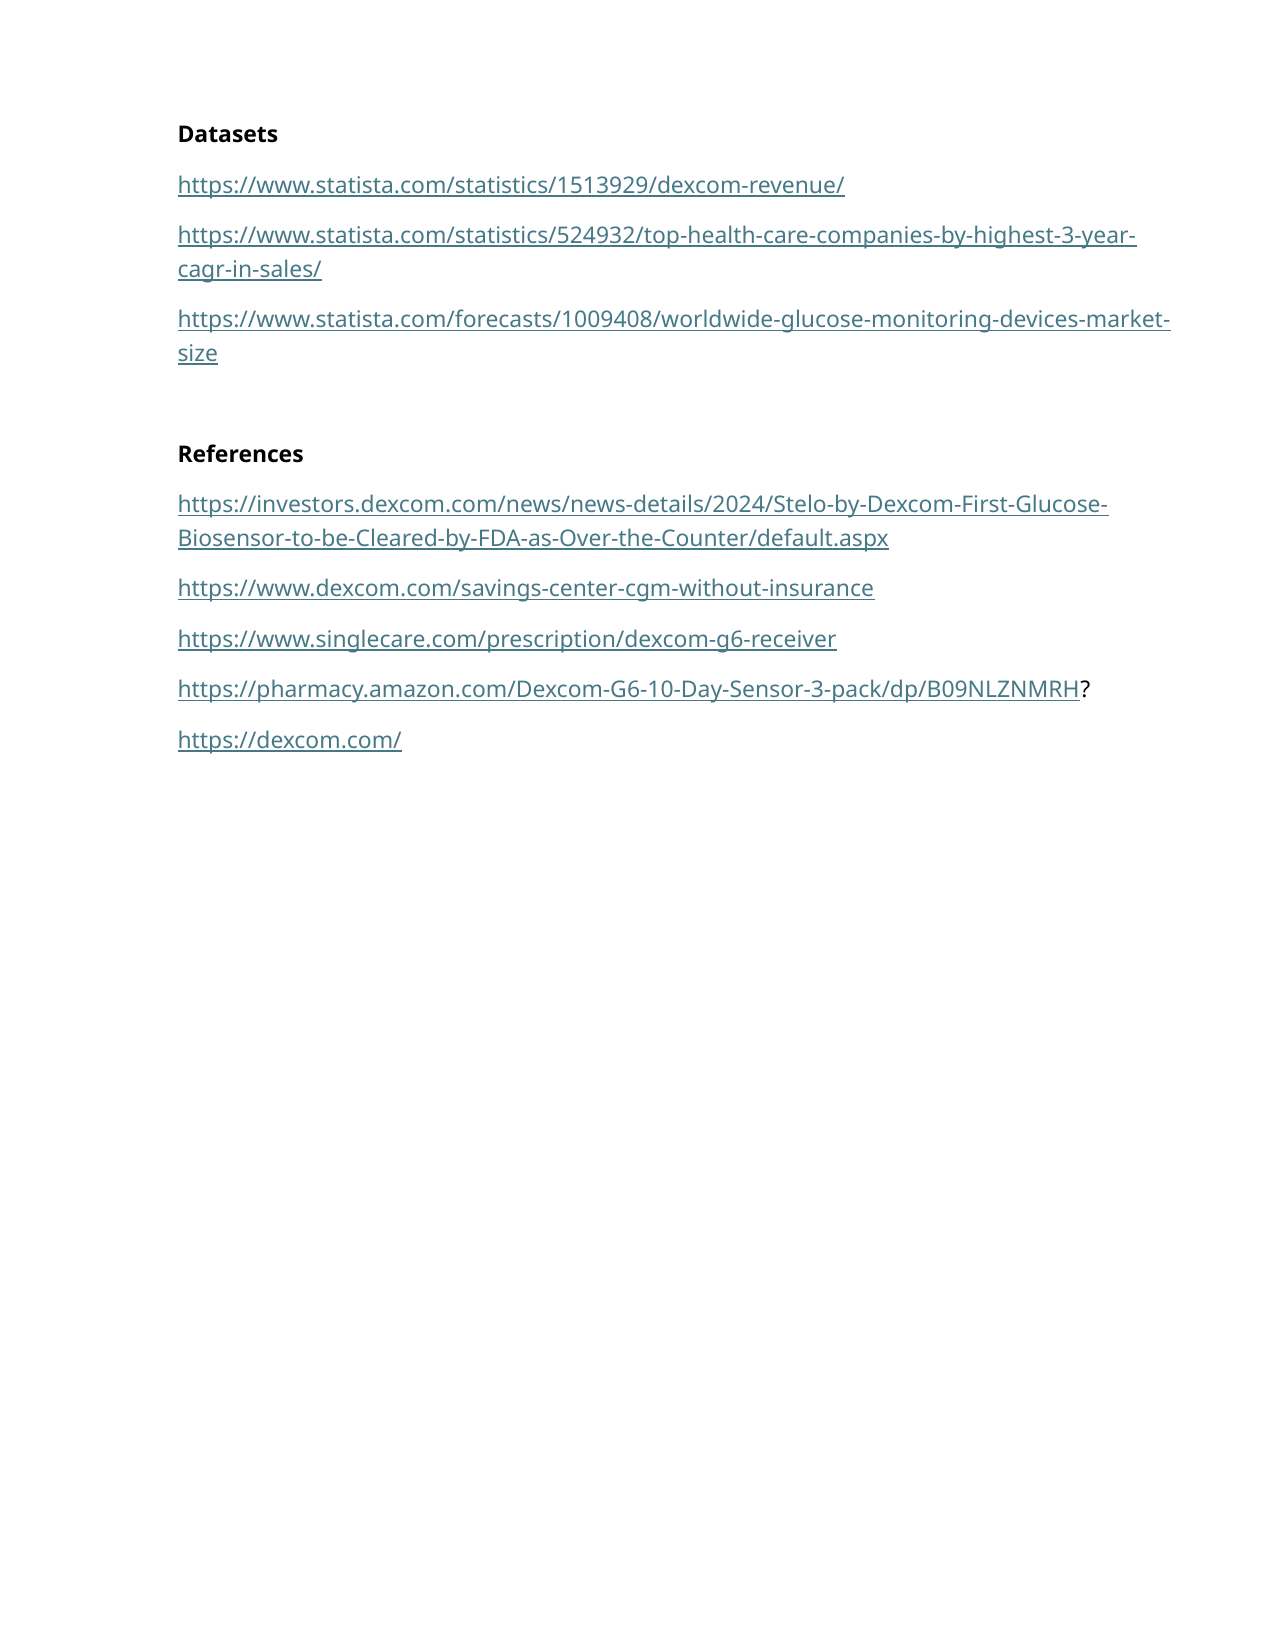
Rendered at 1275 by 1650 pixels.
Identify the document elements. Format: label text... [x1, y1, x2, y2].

text https://pharmacy.amazon.com/Dexcom-G6-10-Day-Sensor-3-pack/dp/B09NLZNMRH? [177, 673, 1186, 704]
text https://dexcom.com/ [177, 723, 1186, 755]
text References [177, 438, 1186, 469]
text Datasets [177, 118, 1186, 149]
text https://www.dexcom.com/savings-center-cgm-without-insurance [177, 572, 1186, 603]
text https://www.singlecare.com/prescription/dexcom-g6-receiver [177, 623, 1186, 654]
text https://www.statista.com/forecasts/1009408/worldwide-glucose-monitoring-devices-market-size [177, 303, 1186, 368]
text https://www.statista.com/statistics/1513929/dexcom-revenue/ [177, 168, 1186, 200]
text https://investors.dexcom.com/news/news-details/2024/Stelo-by-Dexcom-First-Glucose-Biosensor-to-be-Cleared-by-FDA-as-Over-the-Counter/default.aspx [177, 488, 1186, 553]
text https://www.statista.com/statistics/524932/top-health-care-companies-by-highest-3-year-cagr-in-sales/ [177, 219, 1186, 284]
